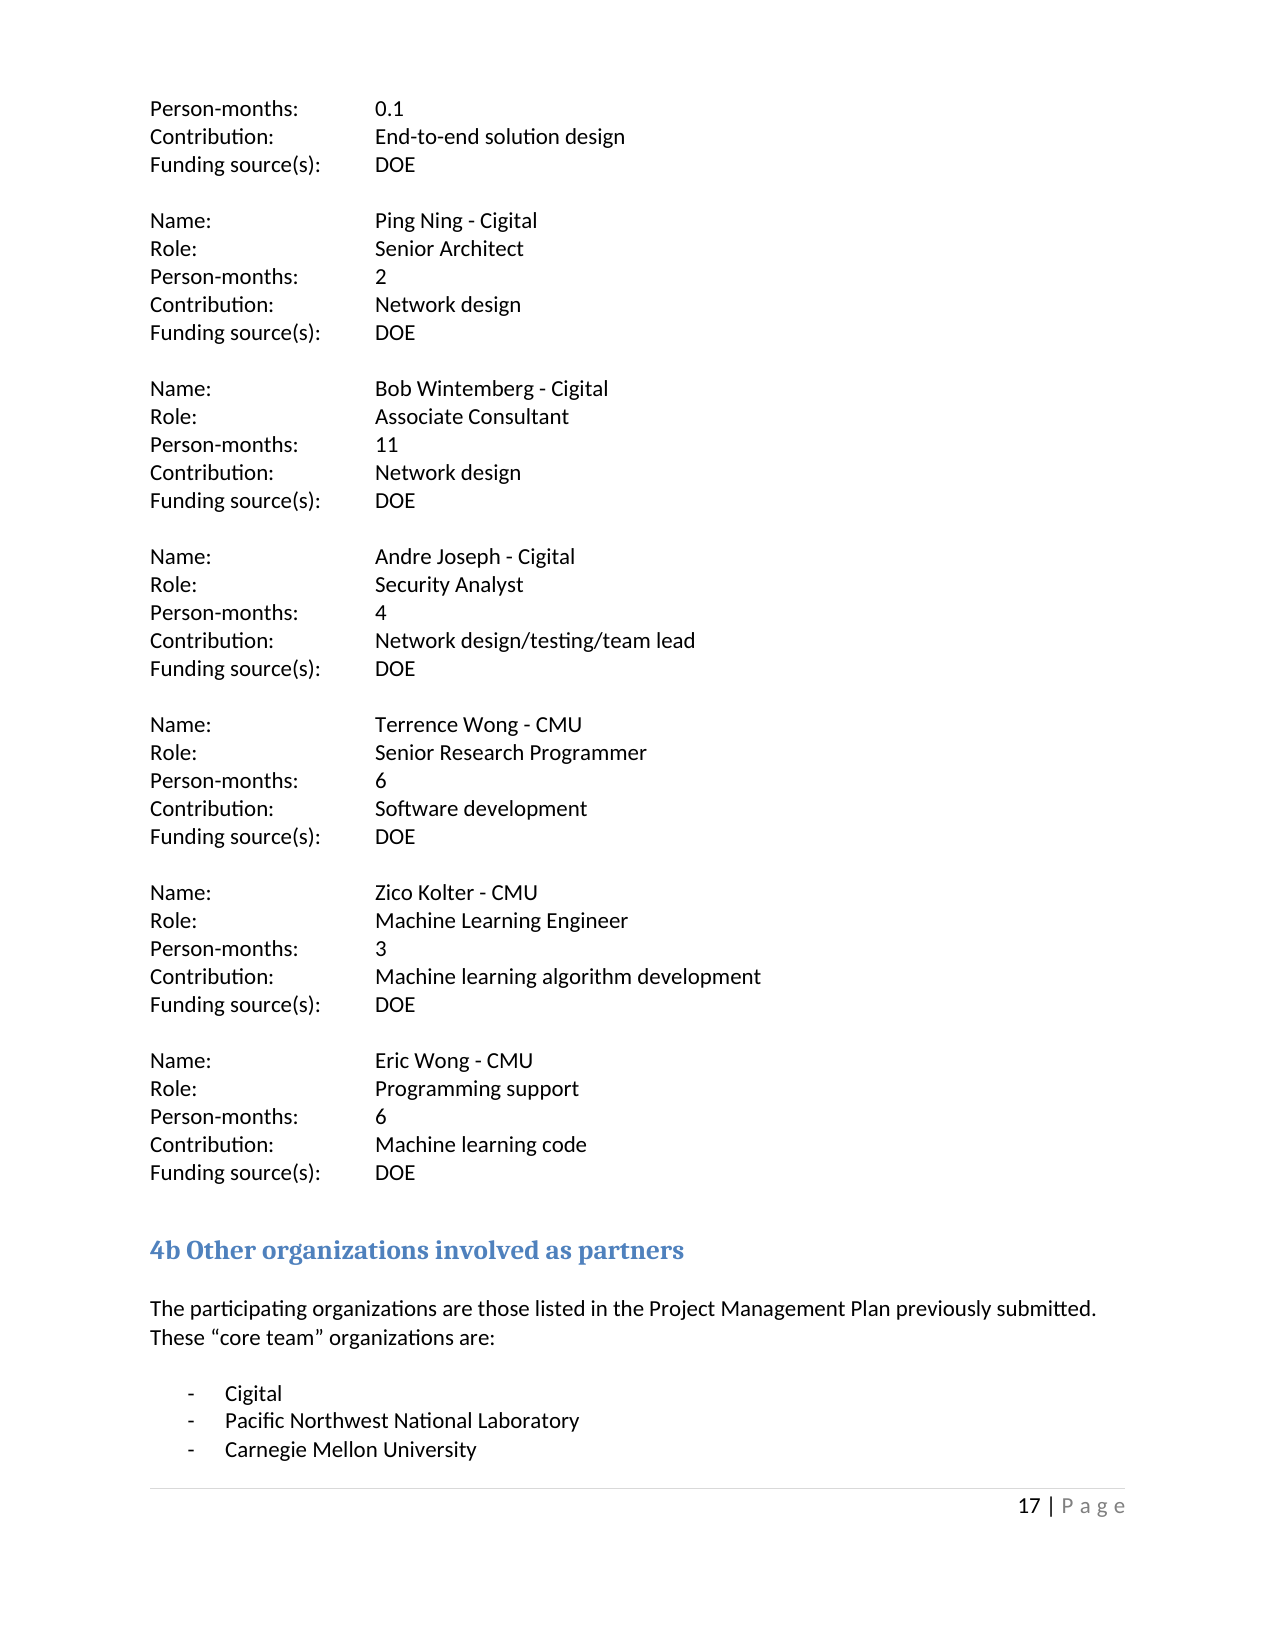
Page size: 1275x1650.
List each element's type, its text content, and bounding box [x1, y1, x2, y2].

text Funding source(s): DOE [150, 1158, 1125, 1187]
text Role: Associate Consultant [150, 402, 1125, 430]
text Contribution: Network design/testing/team lead [150, 626, 1125, 654]
subtitle 4b Other organizations involved as partners [150, 1235, 1125, 1267]
text Contribution: Machine learning code [150, 1131, 1125, 1158]
text Role: Senior Research Programmer [150, 738, 1125, 766]
text Person-months: 4 [150, 598, 1125, 626]
text Contribution: Network design [150, 290, 1125, 318]
text Name: Andre Joseph - Cigital [150, 542, 1125, 570]
text Person-months: 2 [150, 262, 1125, 290]
text Contribution: Software development [150, 794, 1125, 822]
text Role: Machine Learning Engineer [150, 906, 1125, 934]
text Funding source(s): DOE [150, 318, 1125, 346]
text Funding source(s): DOE [150, 990, 1125, 1018]
list Carnegie Mellon University [187, 1435, 1125, 1463]
text Role: Senior Architect [150, 234, 1125, 262]
text Person-months: 11 [150, 430, 1125, 458]
text Person-months: 0.1 [150, 94, 1125, 122]
text Contribution: Machine learning algorithm development [150, 962, 1125, 990]
text Role: Security Analyst [150, 570, 1125, 598]
text Name: Terrence Wong - CMU [150, 710, 1125, 738]
text Person-months: 3 [150, 934, 1125, 962]
list Pacific Northwest National Laboratory [187, 1407, 1125, 1435]
text Person-months: 6 [150, 766, 1125, 794]
text Funding source(s): DOE [150, 654, 1125, 682]
list Cigital [187, 1379, 1125, 1407]
text The participating organizations are those listed in the Project Management Plan previously submitted. These “core team” organizations are: [150, 1294, 1125, 1351]
text Name: Eric Wong - CMU [150, 1046, 1125, 1074]
text Contribution: Network design [150, 458, 1125, 486]
text Funding source(s): DOE [150, 822, 1125, 850]
text Name: Ping Ning - Cigital [150, 206, 1125, 234]
text Role: Programming support [150, 1074, 1125, 1102]
text Name: Bob Wintemberg - Cigital [150, 374, 1125, 402]
text Person-months: 6 [150, 1102, 1125, 1131]
text Contribution: End-to-end solution design [150, 122, 1125, 150]
text Name: Zico Kolter - CMU [150, 878, 1125, 906]
text Funding source(s): DOE [150, 486, 1125, 514]
text Funding source(s): DOE [150, 150, 1125, 178]
